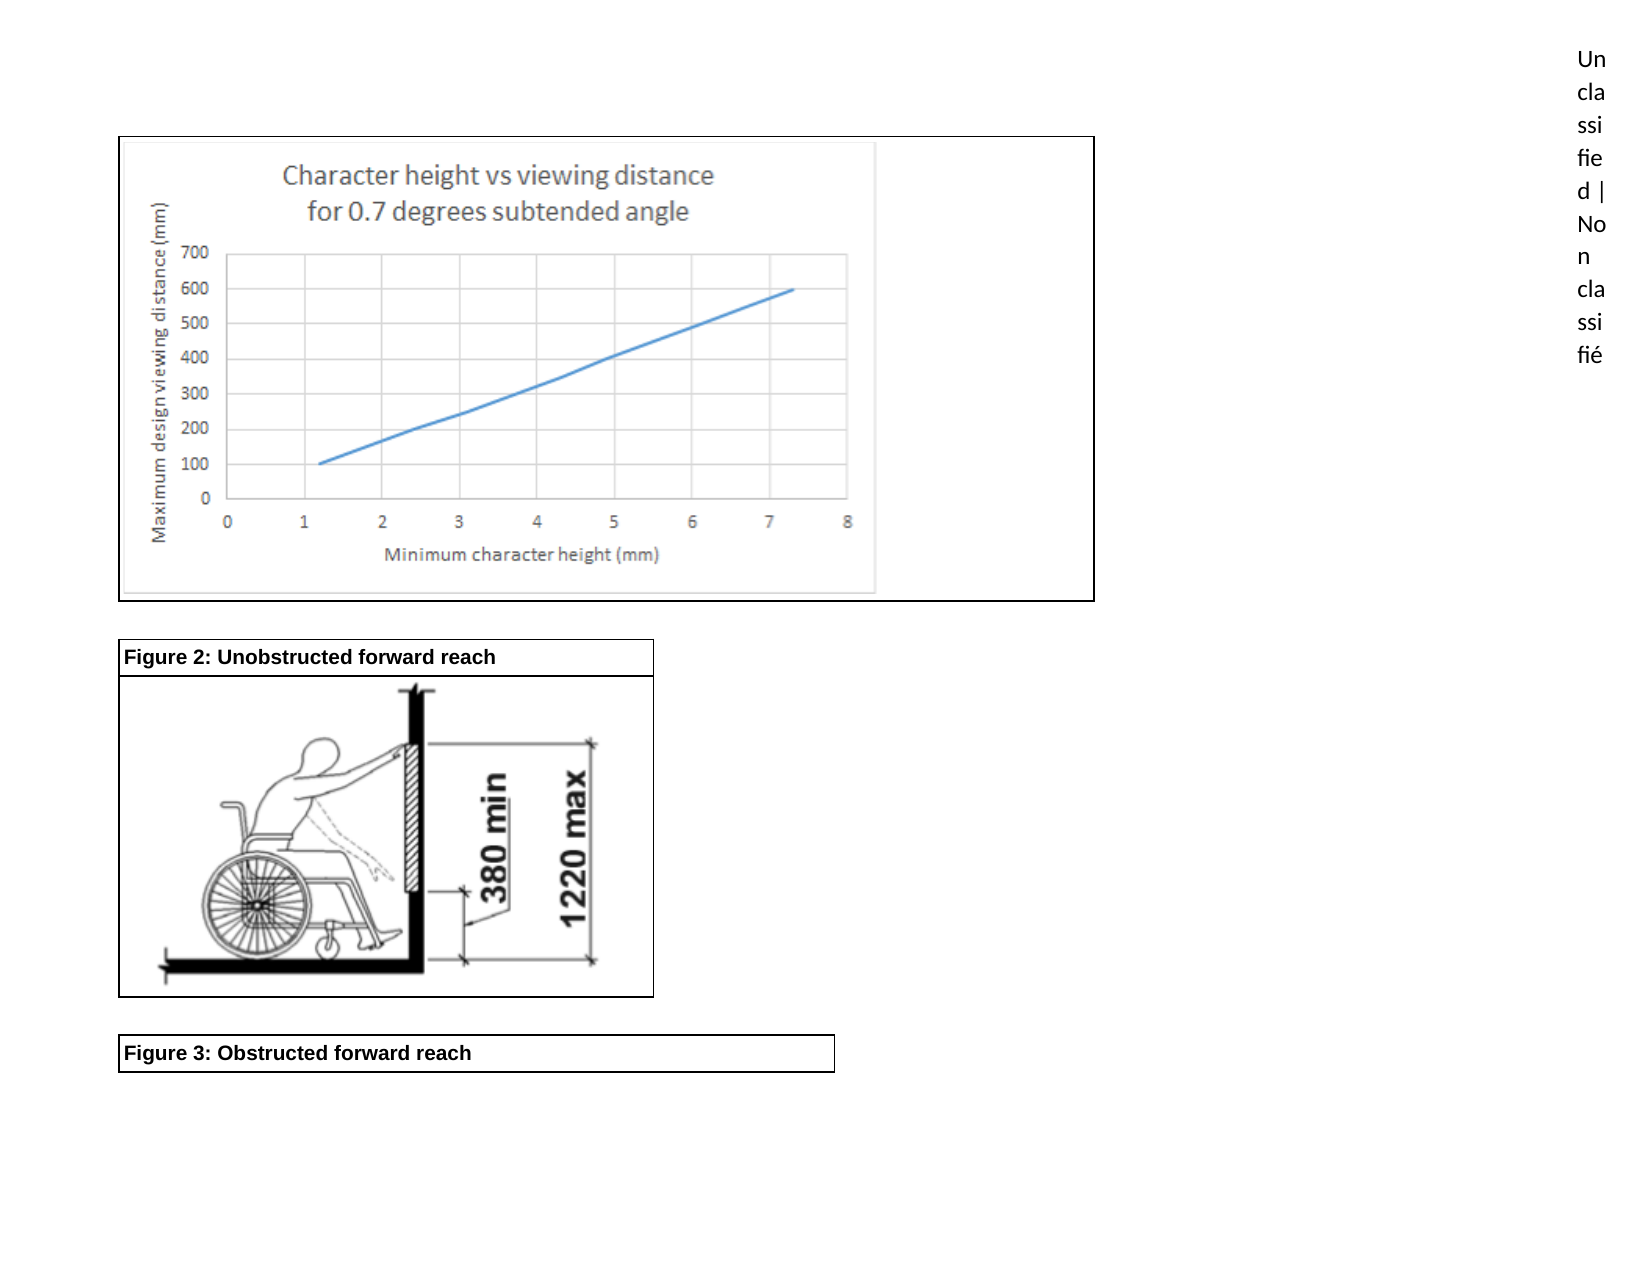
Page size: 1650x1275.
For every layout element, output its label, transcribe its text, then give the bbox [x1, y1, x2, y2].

table_header Figure 2: Unobstructed forward reach [120, 640, 653, 675]
table_cell [120, 677, 653, 996]
table_cell [120, 137, 1093, 600]
table_header Figure 3: Obstructed forward reach [120, 1036, 834, 1071]
picture [123, 681, 647, 990]
picture [123, 142, 877, 594]
